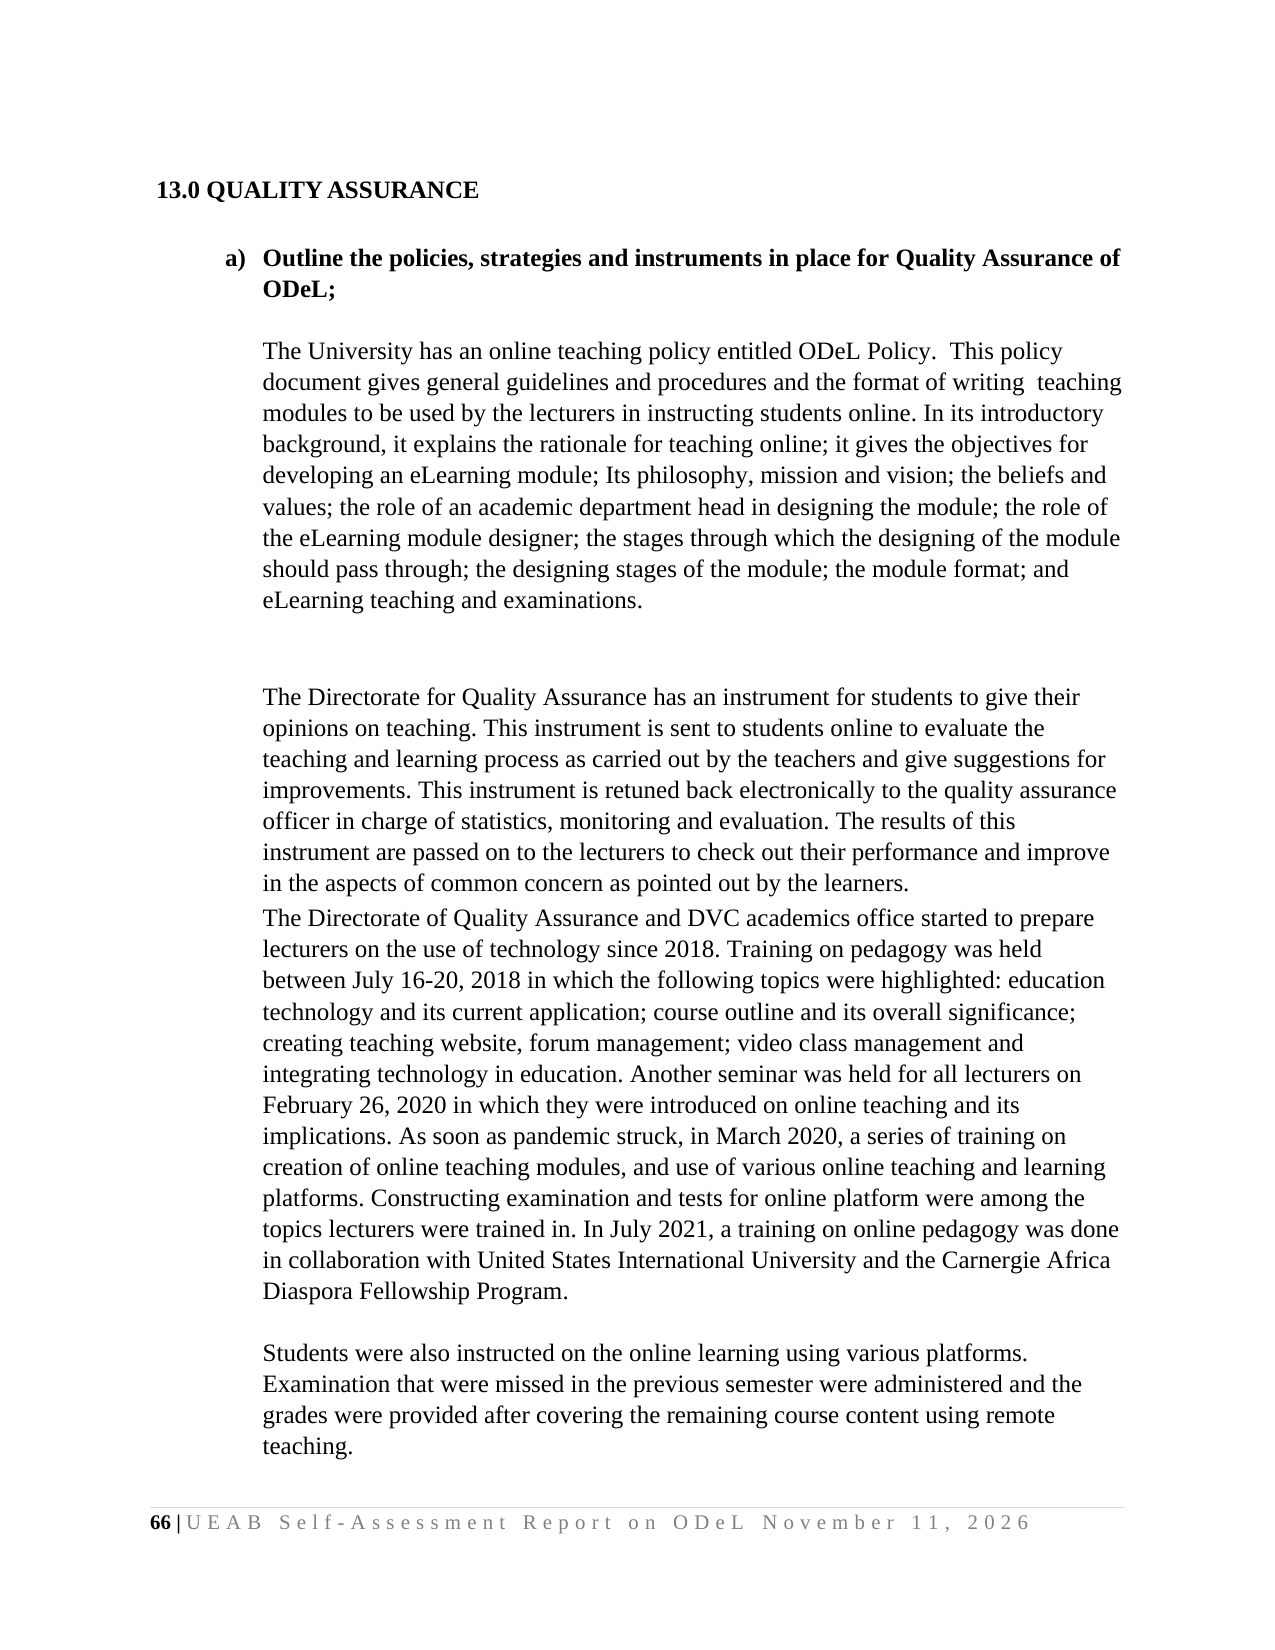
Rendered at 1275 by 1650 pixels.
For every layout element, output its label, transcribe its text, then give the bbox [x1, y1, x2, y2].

text The Directorate of Quality Assurance and DVC academics office started to prepare lecturers on the use of technology since 2018. Training on pedagogy was held between July 16-20, 2018 in which the following topics were highlighted: education technology and its current application; course outline and its overall significance; creating teaching website, forum management; video class management and integrating technology in education. Another seminar was held for all lecturers on February 26, 2020 in which they were introduced on online teaching and its implications. As soon as pandemic struck, in March 2020, a series of training on creation of online teaching modules, and use of various online teaching and learning platforms. Constructing examination and tests for online platform were among the topics lecturers were trained in. In July 2021, a training on online pedagogy was done in collaboration with United States International University and the Carnergie Africa Diaspora Fellowship Program. [262, 903, 1125, 1305]
text Students were also instructed on the online learning using various platforms. Examination that were missed in the previous semester were administered and the grades were provided after covering the remaining course content using remote teaching. [262, 1338, 1125, 1460]
list Outline the policies, strategies and instruments in place for Quality Assurance of ODeL; [225, 243, 1125, 303]
text The University has an online teaching policy entitled ODeL Policy. This policy document gives general guidelines and procedures and the format of writing teaching modules to be used by the lecturers in instructing students online. In its introductory background, it explains the rationale for teaching online; it gives the objectives for developing an eLearning module; Its philosophy, mission and vision; the beliefs and values; the role of an academic department head in designing the module; the role of the eLearning module designer; the stages through which the designing of the module should pass through; the designing stages of the module; the module format; and eLearning teaching and examinations. [262, 336, 1125, 613]
subtitle 13.0 QUALITY ASSURANCE [150, 175, 1125, 204]
list The Directorate for Quality Assurance has an instrument for students to give their opinions on teaching. This instrument is sent to students online to evaluate the teaching and learning process as carried out by the teachers and give suggestions for improvements. This instrument is retuned back electronically to the quality assurance officer in charge of statistics, monitoring and evaluation. The results of this instrument are passed on to the lecturers to check out their performance and improve in the aspects of common concern as pointed out by the learners. [262, 682, 1125, 897]
